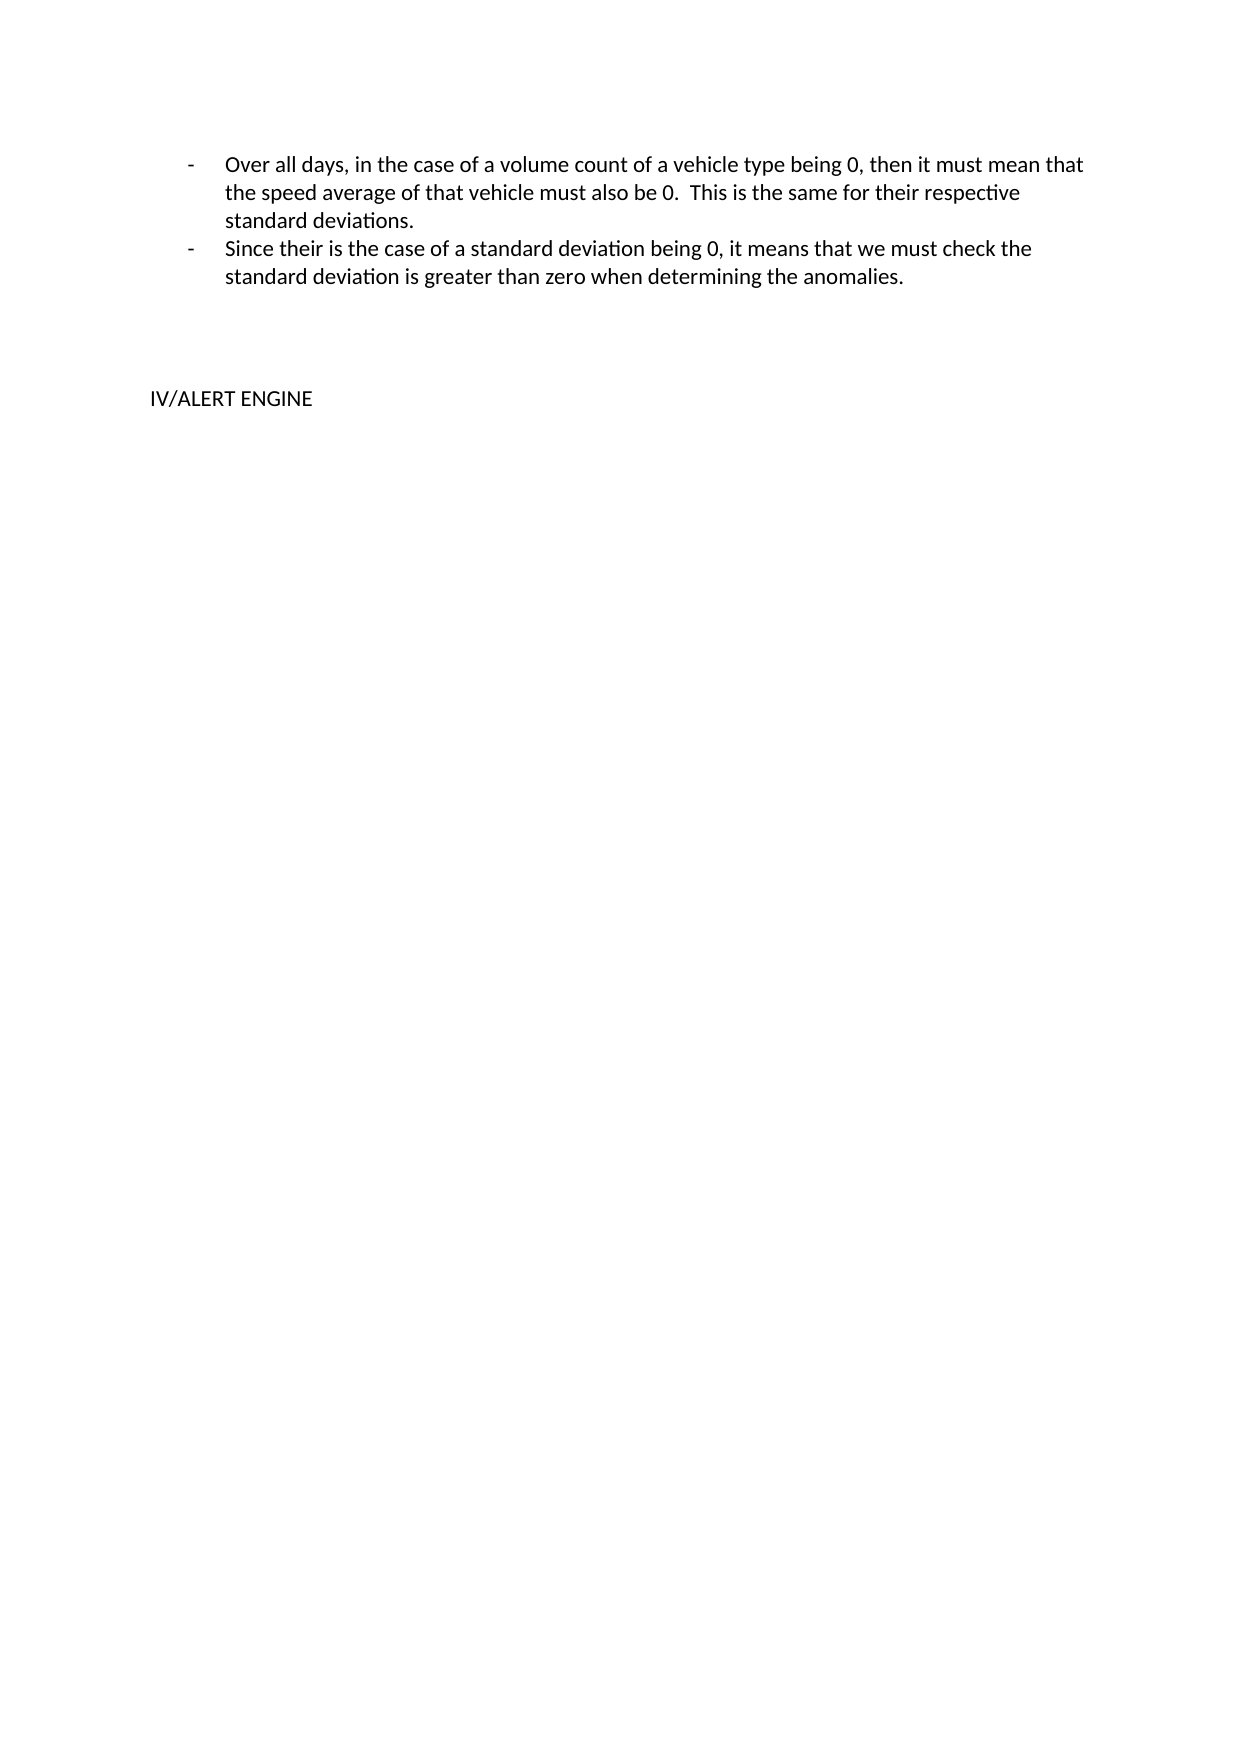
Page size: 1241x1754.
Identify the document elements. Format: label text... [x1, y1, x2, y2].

list Since their is the case of a standard deviation being 0, it means that we must check the standard deviation is greater than zero when determining the anomalies. [187, 234, 1090, 290]
list Over all days, in the case of a volume count of a vehicle type being 0, then it must mean that the speed average of that vehicle must also be 0. This is the same for their respective standard deviations. [187, 150, 1090, 234]
text IV/ALERT ENGINE [150, 384, 1090, 412]
